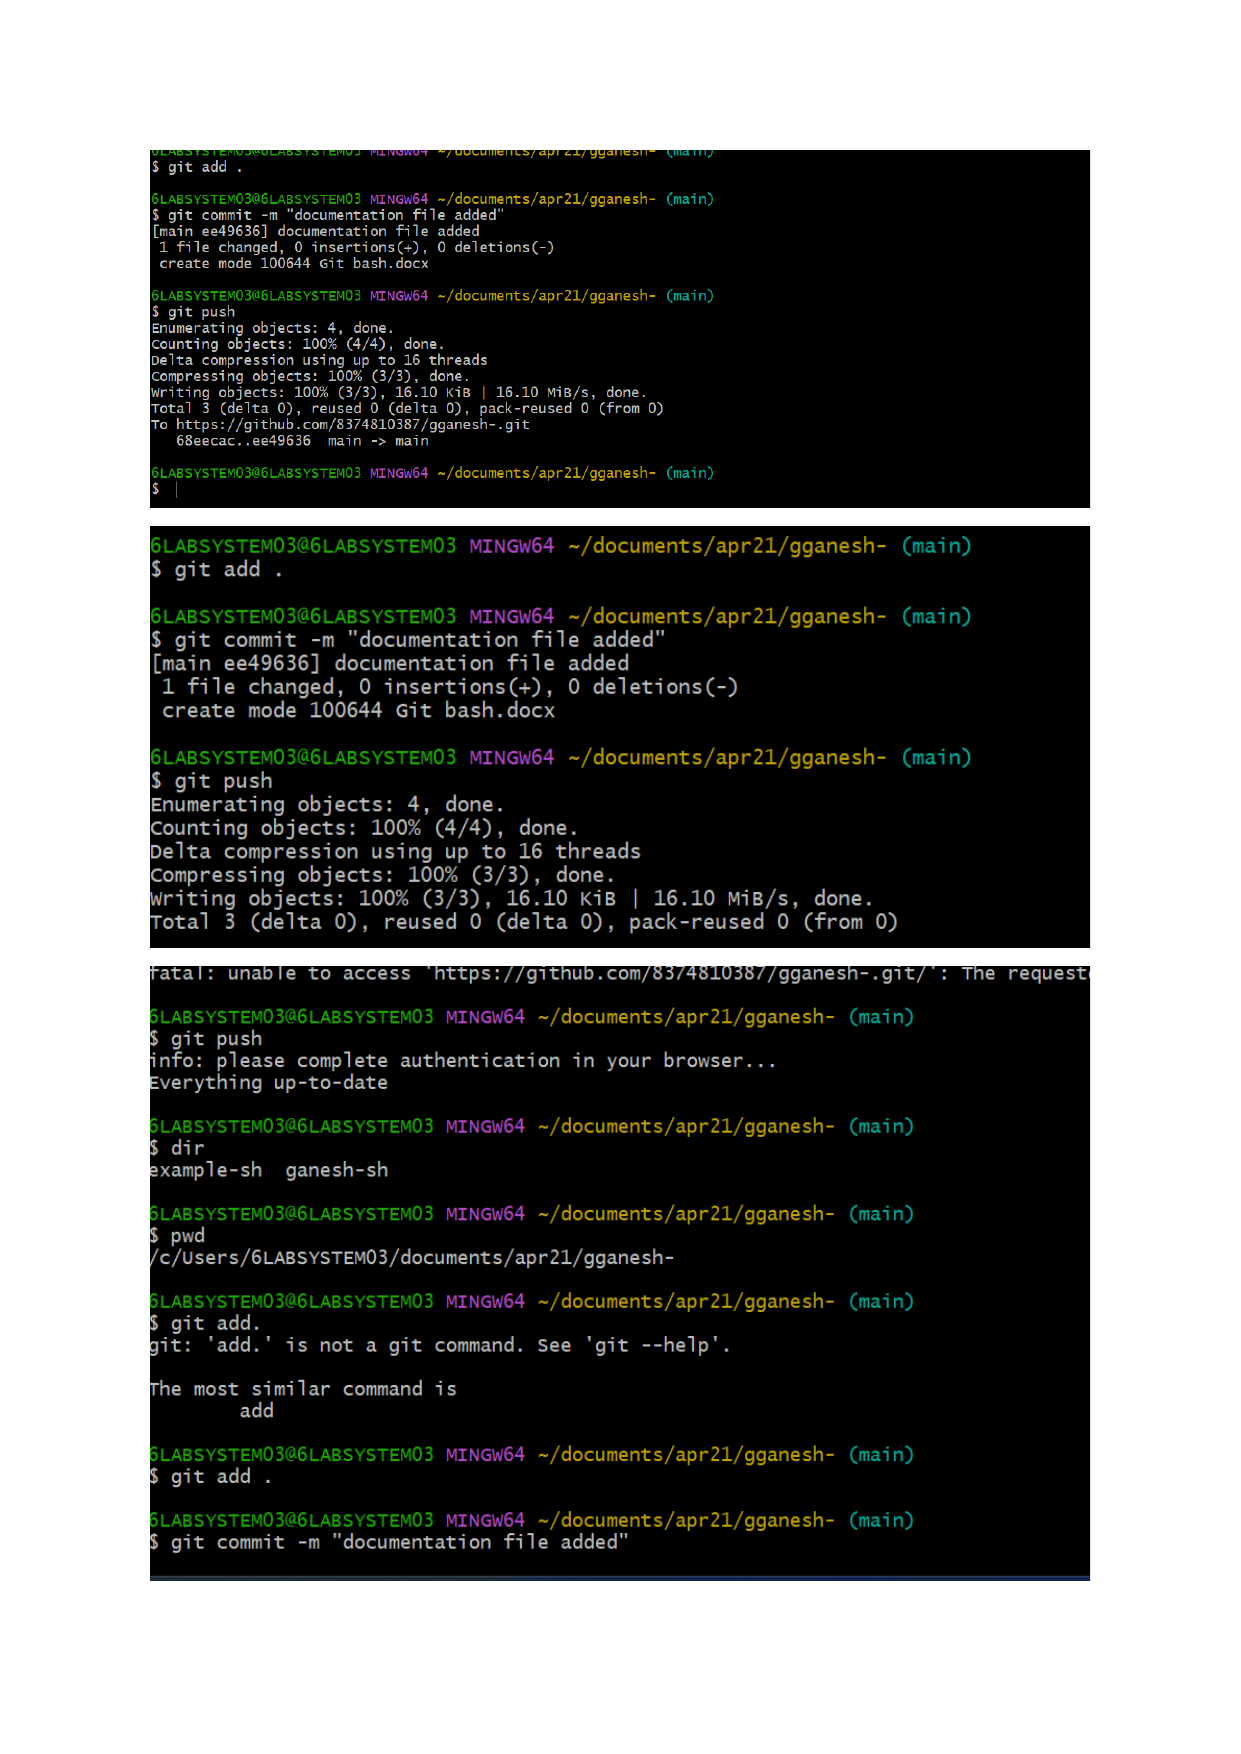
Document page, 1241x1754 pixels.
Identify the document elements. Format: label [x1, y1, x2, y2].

picture [150, 966, 1091, 1581]
picture [150, 526, 1091, 948]
picture [150, 150, 1091, 508]
